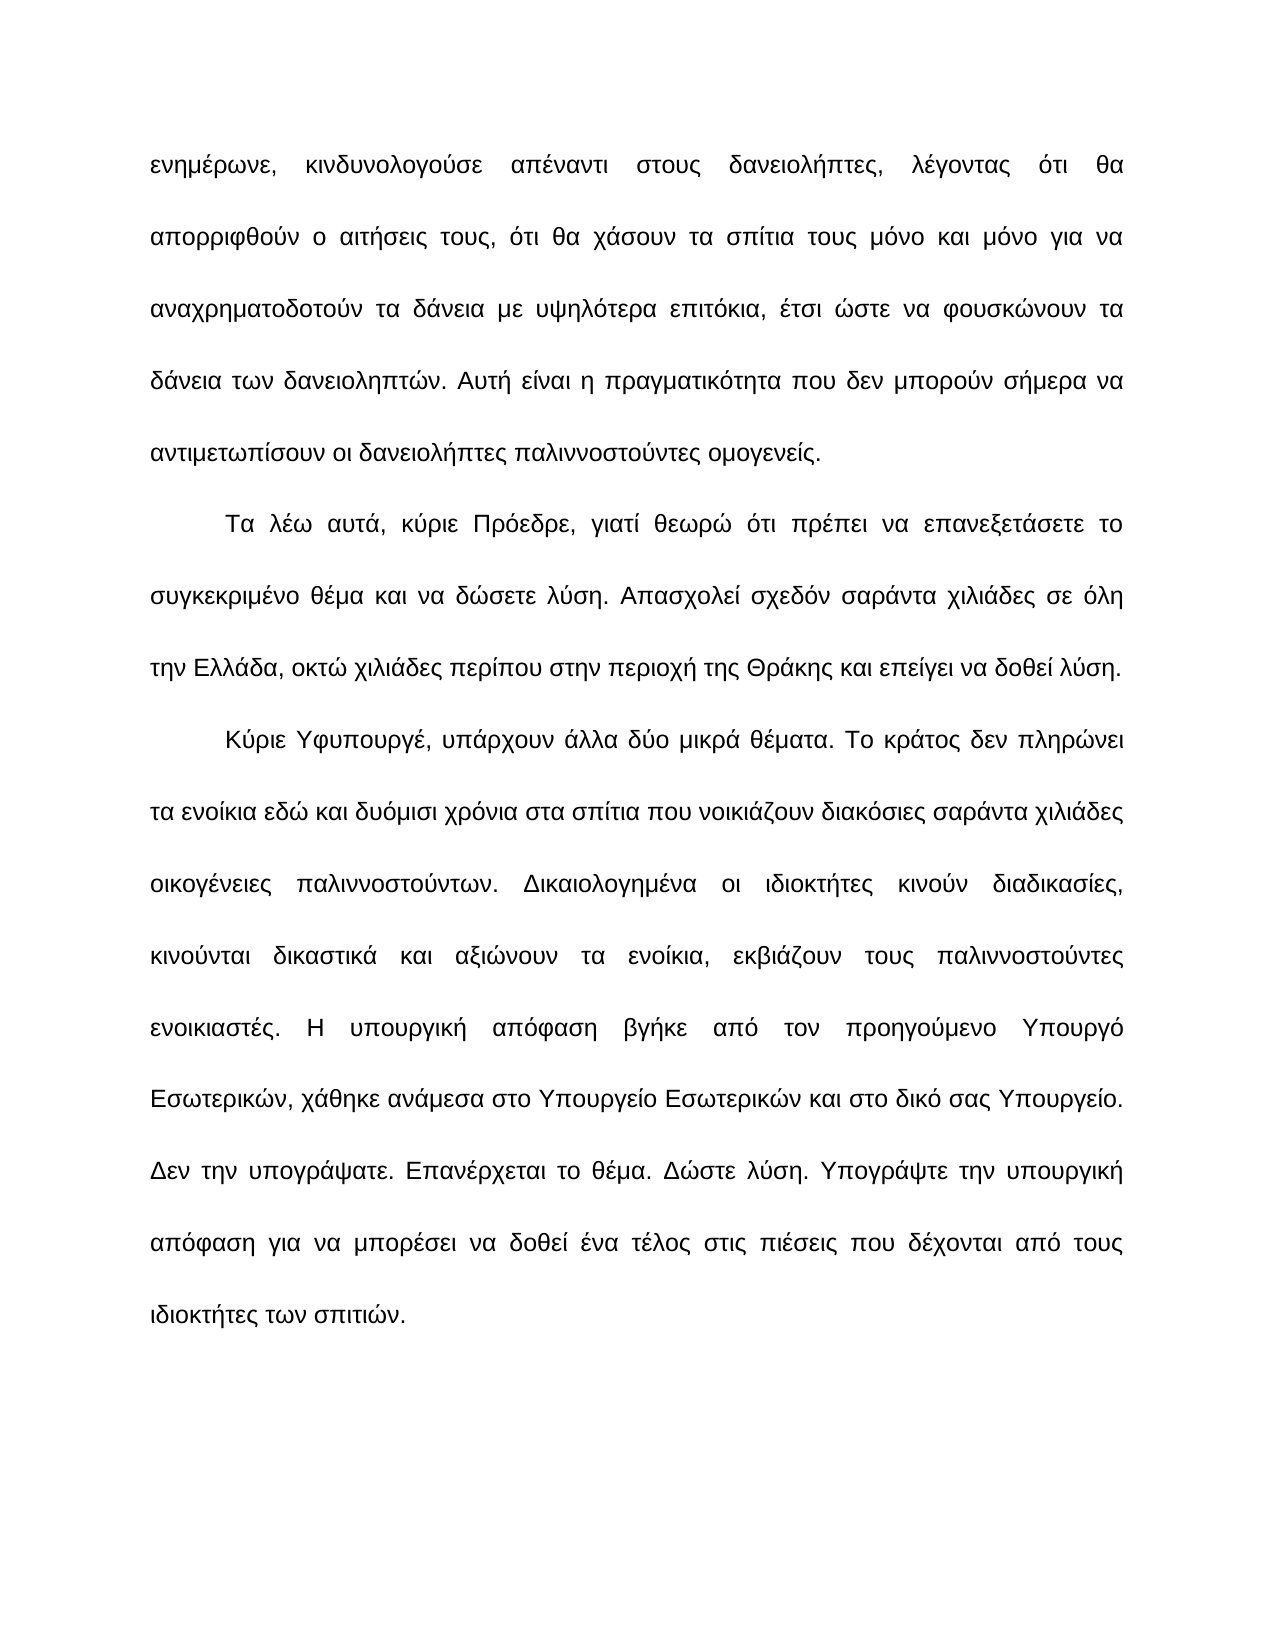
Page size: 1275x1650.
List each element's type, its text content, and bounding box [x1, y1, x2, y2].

text Τα λέω αυτά, κύριε Πρόεδρε, γιατί θεωρώ ότι πρέπει να επανεξετάσετε το συγκεκριμένο θέμα και να δώσετε λύση. Απασχολεί σχεδόν σαράντα χιλιάδες σε όλη την Ελλάδα, οκτώ χιλιάδες περίπου στην περιοχή της Θράκης και επείγει να δοθεί λύση. [150, 509, 1125, 682]
text Κύριε Υφυπουργέ, υπάρχουν άλλα δύο μικρά θέματα. Το κράτος δεν πληρώνει τα ενοίκια εδώ και δυόμισι χρόνια στα σπίτια που νοικιάζουν διακόσιες σαράντα χιλιάδες οικογένειες παλιννοστούντων. Δικαιολογημένα οι ιδιοκτήτες κινούν διαδικασίες, κινούνται δικαστικά και αξιώνουν τα ενοίκια, εκβιάζουν τους παλιννοστούντες ενοικιαστές. Η υπουργική απόφαση βγήκε από τον προηγούμενο Υπουργό Εσωτερικών, χάθηκε ανάμεσα στο Υπουργείο Εσωτερικών και στο δικό σας Υπουργείο. Δεν την υπογράψατε. Επανέρχεται το θέμα. Δώστε λύση. Υπογράψτε την υπουργική απόφαση για να μπορέσει να δοθεί ένα τέλος στις πιέσεις που δέχονται από τους ιδιοκτήτες των σπιτιών. [150, 725, 1125, 1329]
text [150, 150, 1125, 466]
